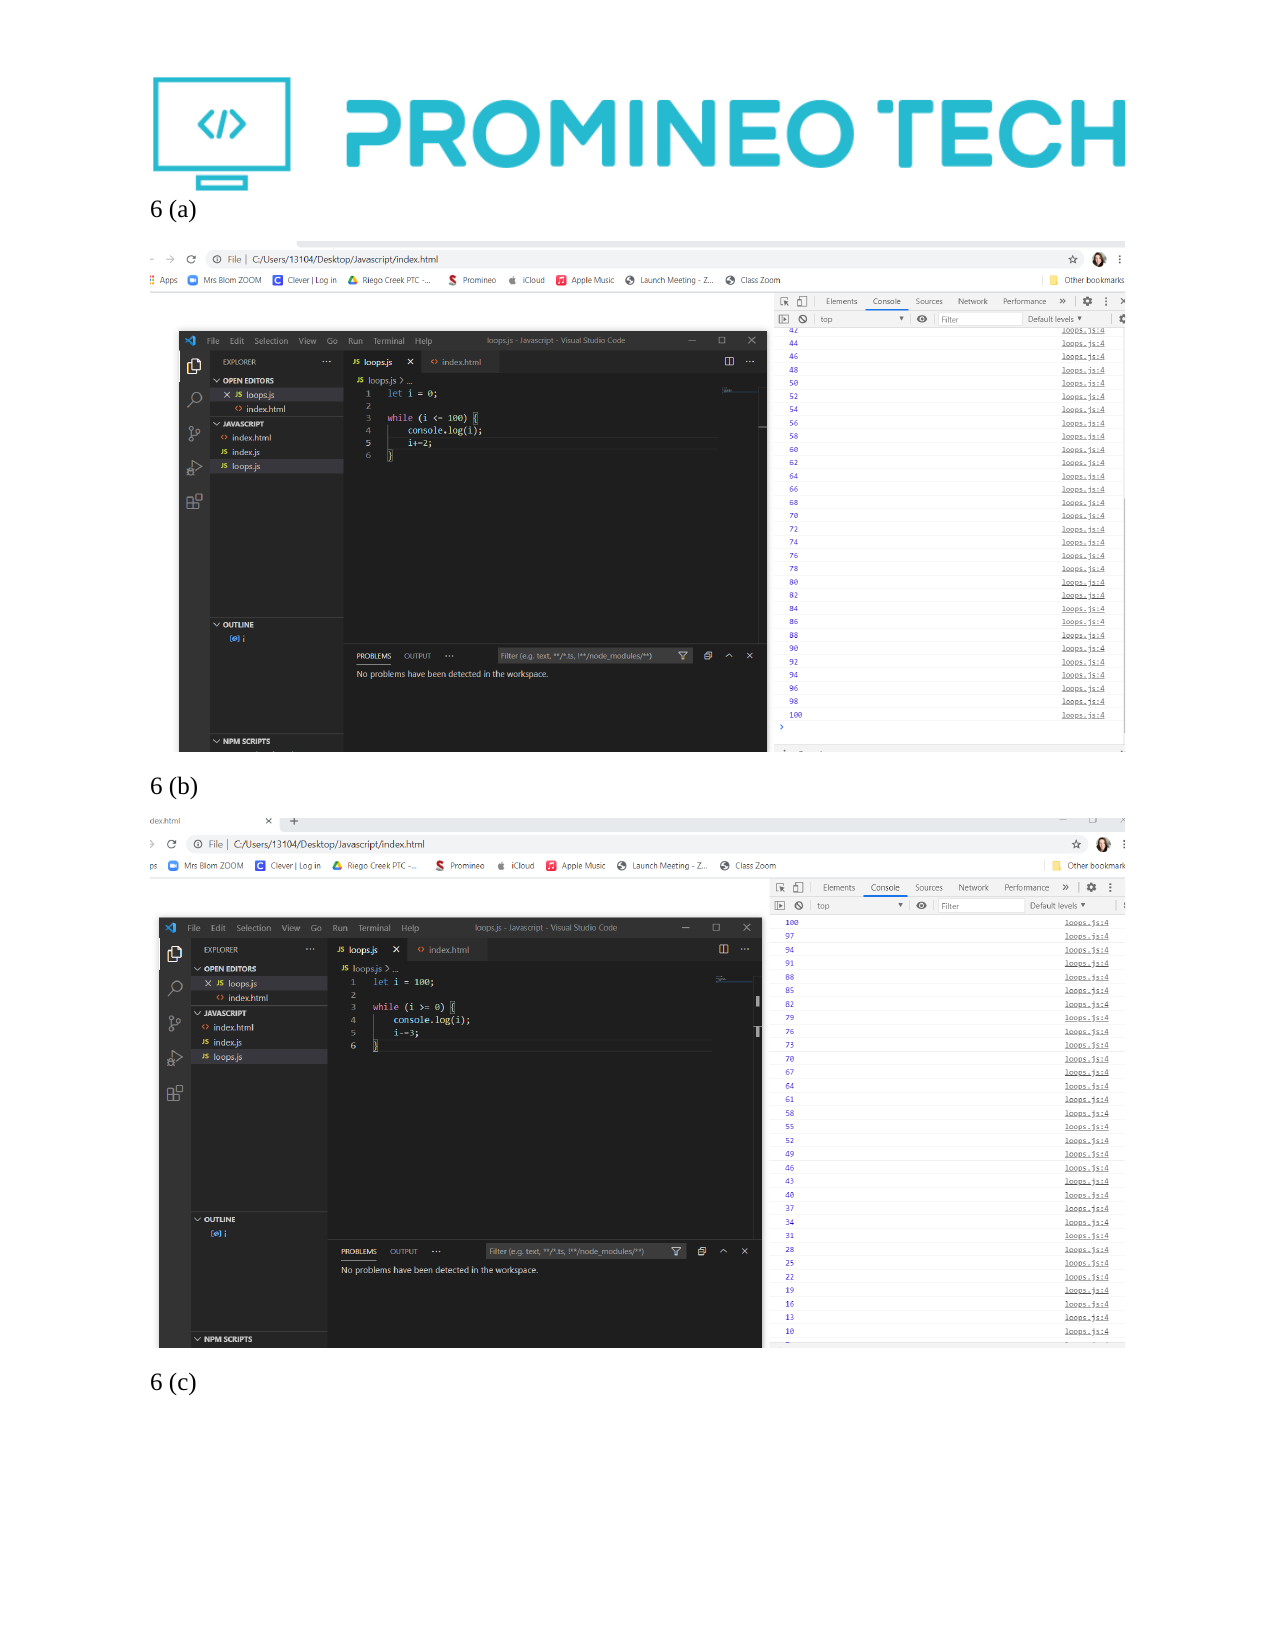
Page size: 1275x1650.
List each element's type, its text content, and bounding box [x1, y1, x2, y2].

picture [150, 818, 1125, 1348]
text 6 (b) [150, 771, 1125, 799]
picture [150, 241, 1125, 752]
text 6 (a) [150, 194, 1125, 222]
text 6 (c) [150, 1367, 1125, 1395]
picture [150, 75, 1125, 194]
